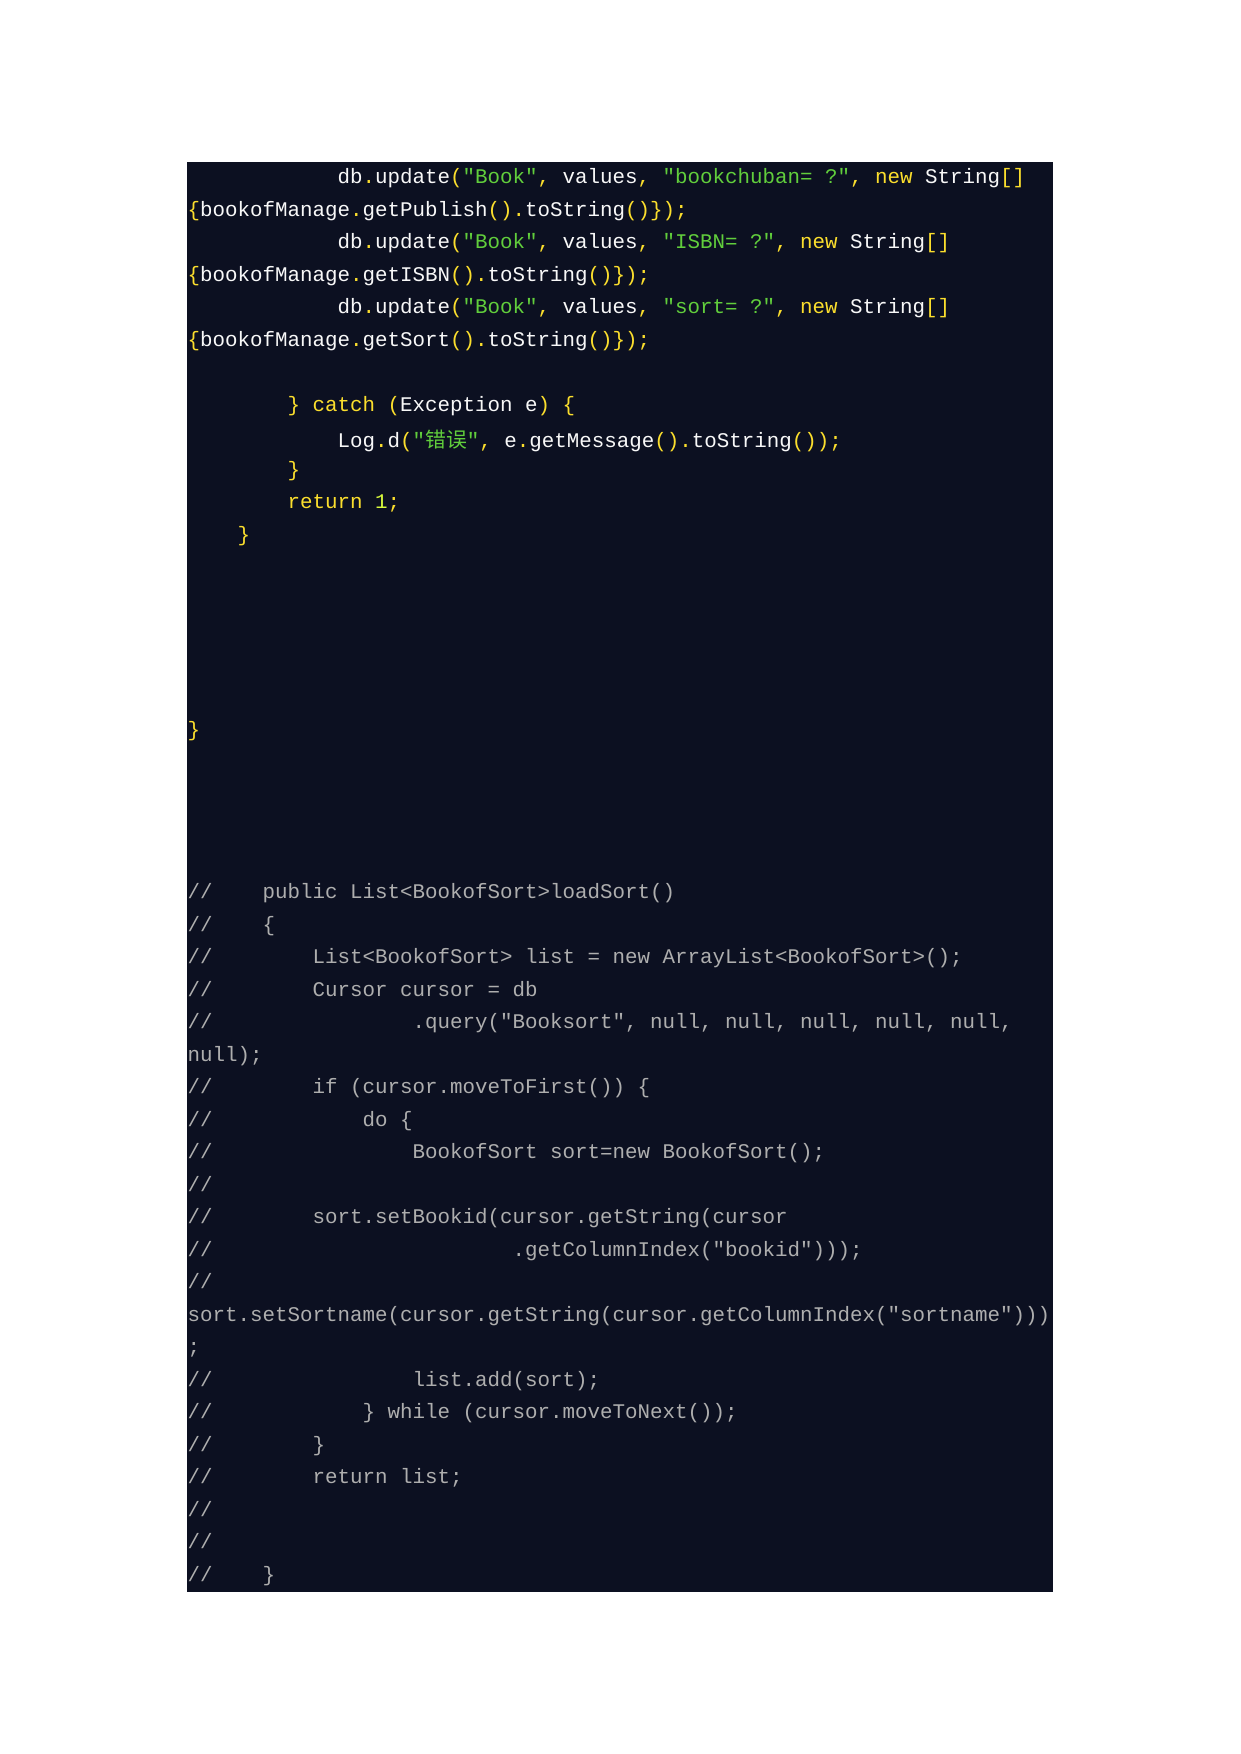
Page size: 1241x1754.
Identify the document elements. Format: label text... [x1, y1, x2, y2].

text // [187, 1494, 1053, 1527]
text // } while (cursor.moveToNext()); [187, 1397, 1053, 1429]
text // BookofSort sort=new BookofSort(); [187, 1137, 1053, 1169]
text // do { [187, 1104, 1053, 1137]
text } catch (Exception e) { [187, 389, 1053, 422]
text db.update("Book", values, "bookchuban= ?", new String[]{bookofManage.getPublish().toString()}); [187, 162, 1053, 227]
text // list.add(sort); [187, 1364, 1053, 1397]
text // List<BookofSort> list = new ArrayList<BookofSort>(); [187, 942, 1053, 974]
text // } [187, 1429, 1053, 1462]
text // if (cursor.moveToFirst()) { [187, 1072, 1053, 1104]
text Log.d("错误", e.getMessage().toString()); [187, 422, 1053, 454]
text // return list; [187, 1462, 1053, 1494]
text } [187, 519, 1053, 552]
text // .query("Booksort", null, null, null, null, null, null); [187, 1007, 1053, 1072]
text // [187, 1527, 1053, 1559]
text } [187, 714, 1053, 747]
text // public List<BookofSort>loadSort() [187, 877, 1053, 909]
text return 1; [187, 487, 1053, 519]
text // .getColumnIndex("bookid"))); [187, 1234, 1053, 1267]
text db.update("Book", values, "ISBN= ?", new String[]{bookofManage.getISBN().toString()}); [187, 227, 1053, 292]
text // Cursor cursor = db [187, 974, 1053, 1007]
text // } [187, 1559, 1053, 1592]
text // sort.setSortname(cursor.getString(cursor.getColumnIndex("sortname"))); [187, 1267, 1053, 1364]
text // [187, 1169, 1053, 1202]
text // sort.setBookid(cursor.getString(cursor [187, 1202, 1053, 1234]
text db.update("Book", values, "sort= ?", new String[]{bookofManage.getSort().toString()}); [187, 292, 1053, 357]
text // { [187, 909, 1053, 942]
text } [187, 454, 1053, 487]
